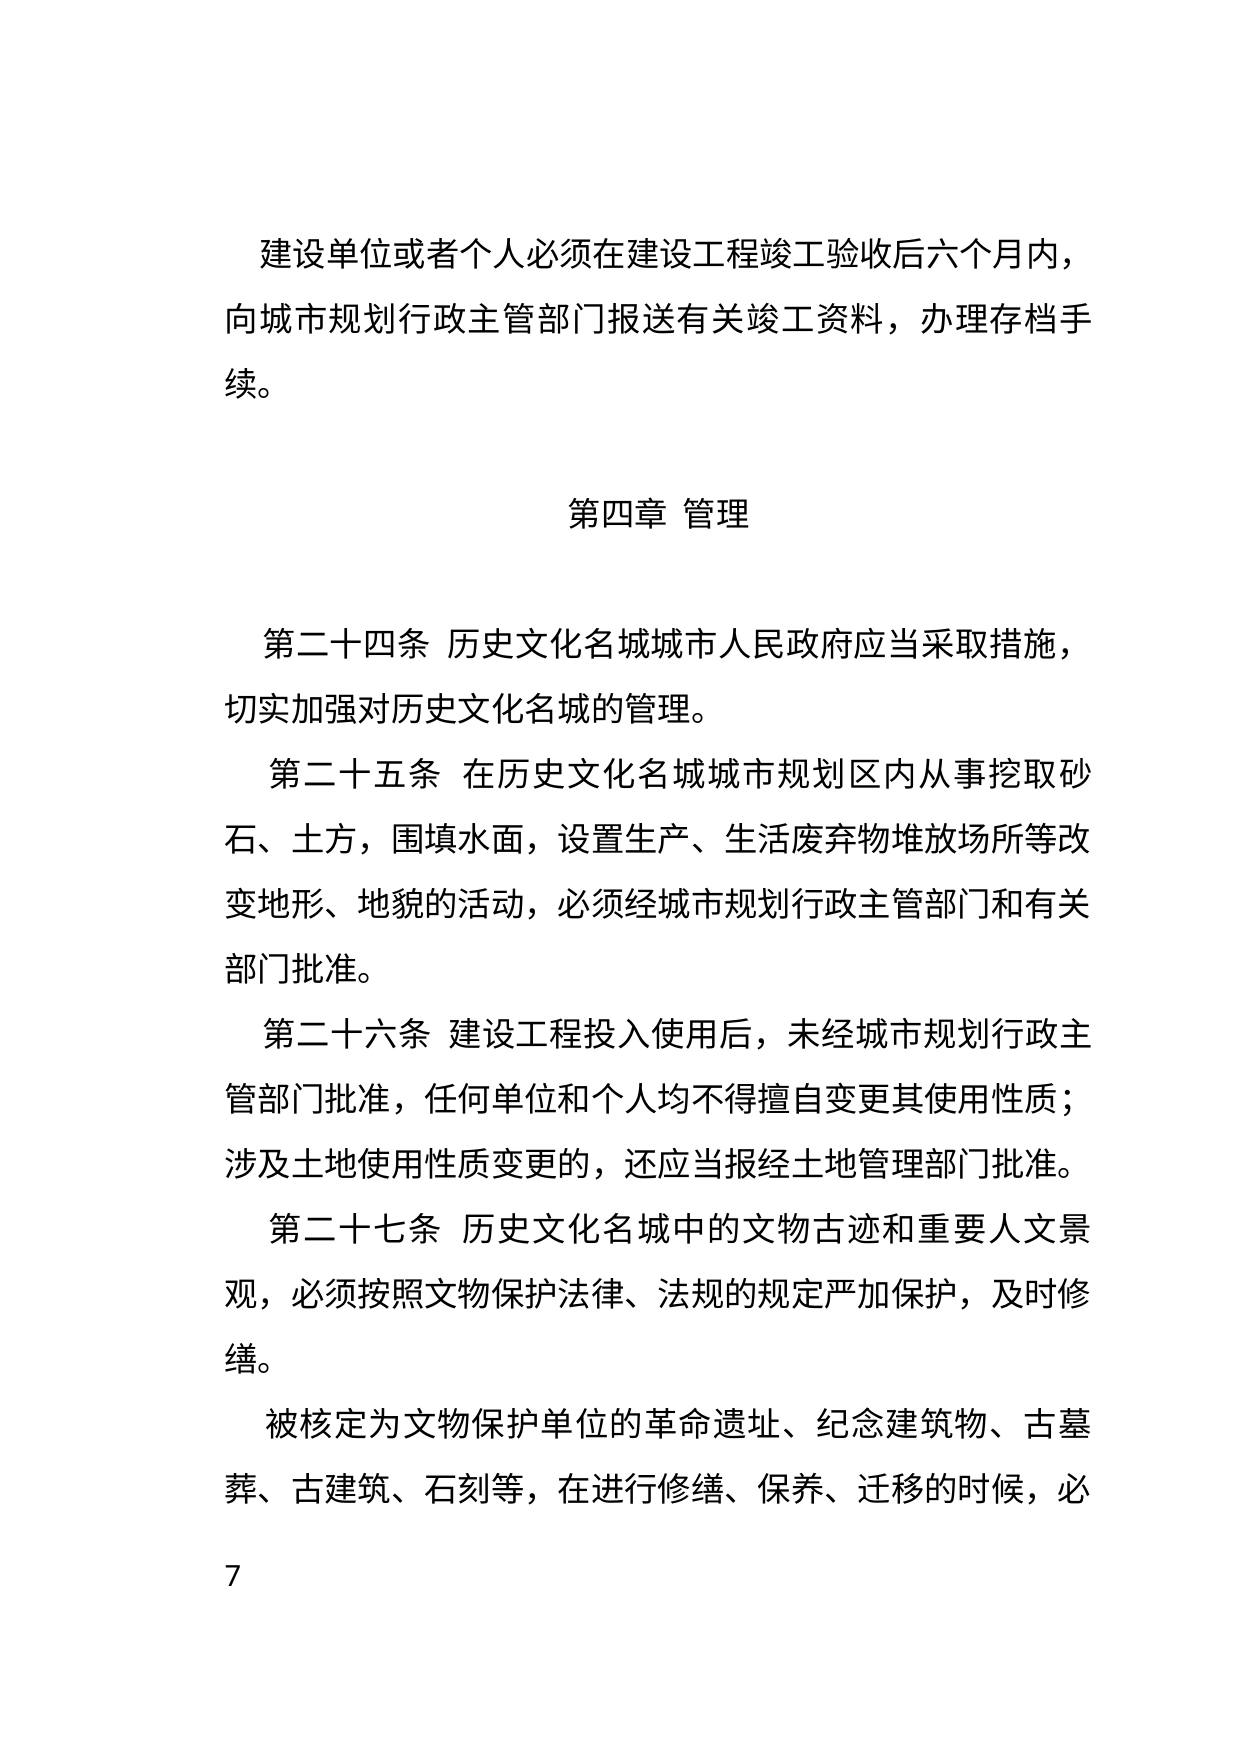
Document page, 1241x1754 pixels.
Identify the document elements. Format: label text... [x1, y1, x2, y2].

text 第二十六条 建设工程投入使用后，未经城市规划行政主管部门批准，任何单位和个人均不得擅自变更其使用性质；涉及土地使用性质变更的，还应当报经土地管理部门批准。 [224, 999, 1093, 1194]
text 第二十五条 在历史文化名城城市规划区内从事挖取砂石、土方，围填水面，设置生产、生活废弃物堆放场所等改变地形、地貌的活动，必须经城市规划行政主管部门和有关部门批准。 [224, 739, 1093, 999]
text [224, 1389, 1093, 1519]
text 建设单位或者个人必须在建设工程竣工验收后六个月内，向城市规划行政主管部门报送有关竣工资料，办理存档手续。 [224, 219, 1093, 414]
text 第二十四条 历史文化名城城市人民政府应当采取措施，切实加强对历史文化名城的管理。 [224, 609, 1093, 739]
text 第二十七条 历史文化名城中的文物古迹和重要人文景观，必须按照文物保护法律、法规的规定严加保护，及时修缮。 [224, 1194, 1093, 1389]
text 第四章 管理 [224, 479, 1093, 544]
